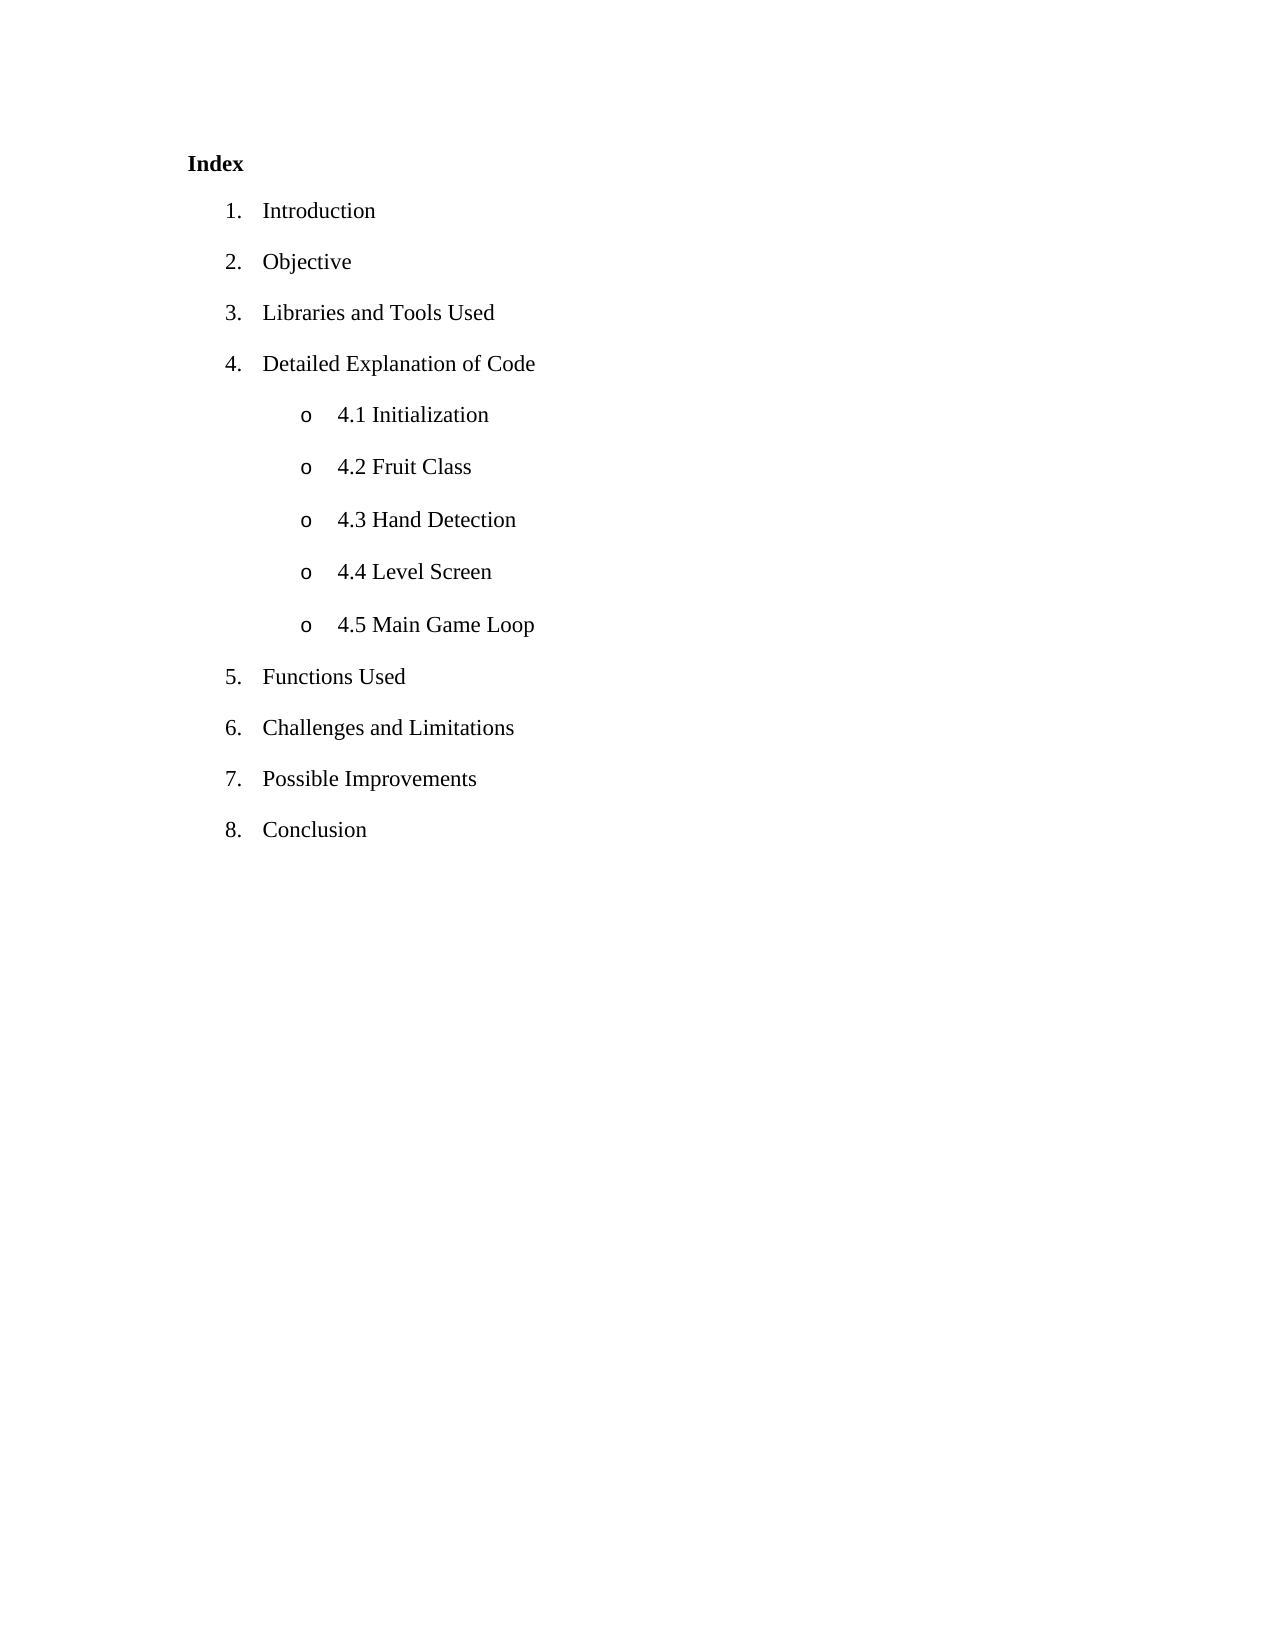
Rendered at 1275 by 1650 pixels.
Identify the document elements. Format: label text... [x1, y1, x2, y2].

list 4.3 Hand Detection [300, 506, 1087, 533]
list Detailed Explanation of Code [225, 350, 1087, 376]
list 4.4 Level Screen [300, 558, 1087, 586]
list Conclusion [225, 816, 1087, 843]
list 4.2 Fruit Class [300, 453, 1087, 481]
list Possible Improvements [225, 765, 1087, 792]
list 4.5 Main Game Loop [300, 611, 1087, 638]
list Objective [225, 248, 1087, 274]
list 4.1 Initialization [300, 401, 1087, 428]
list Libraries and Tools Used [225, 299, 1087, 325]
list Introduction [225, 197, 1087, 223]
text Index [187, 150, 1087, 176]
list Challenges and Limitations [225, 714, 1087, 741]
list Functions Used [225, 663, 1087, 690]
